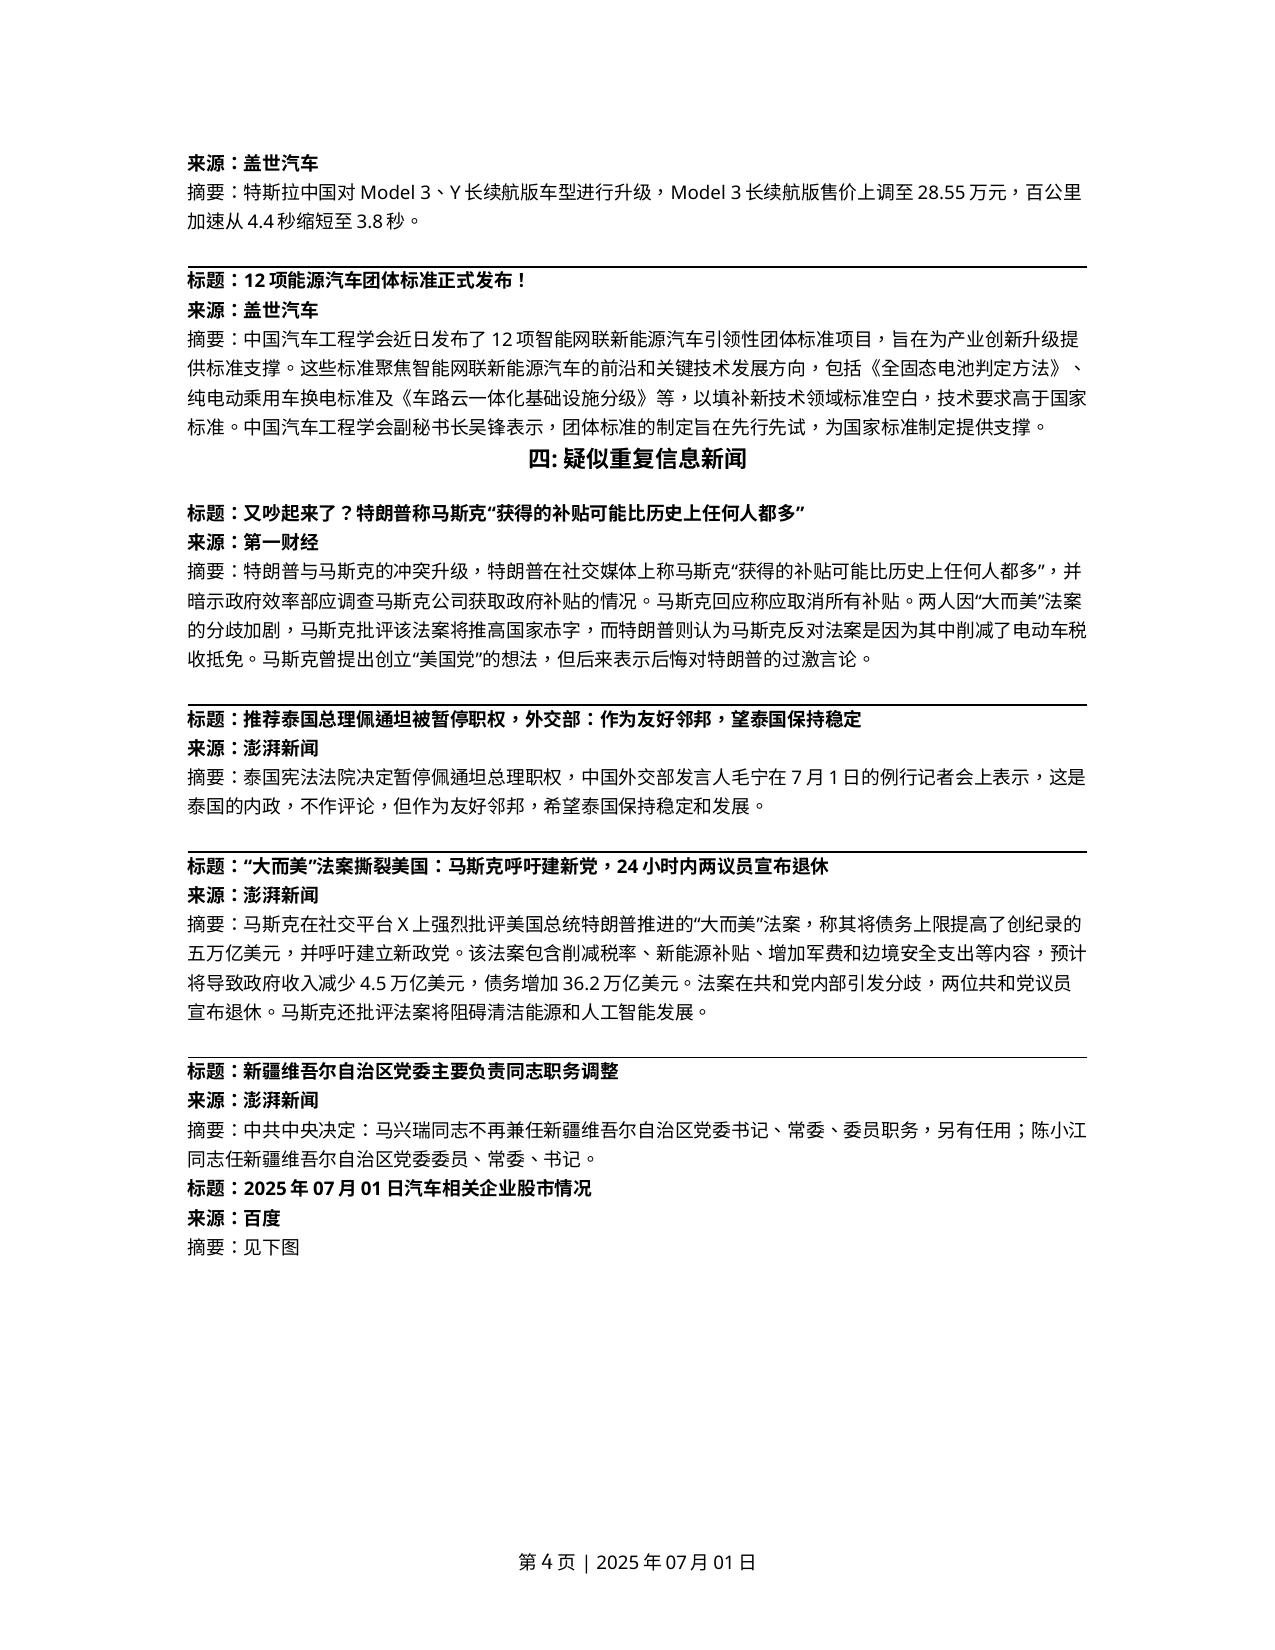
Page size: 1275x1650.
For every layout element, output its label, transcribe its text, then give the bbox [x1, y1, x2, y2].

text 摘要：特朗普与马斯克的冲突升级，特朗普在社交媒体上称马斯克“获得的补贴可能比历史上任何人都多”，并暗示政府效率部应调查马斯克公司获取政府补贴的情况。马斯克回应称应取消所有补贴。两人因“大而美”法案的分歧加剧，马斯克批评该法案将推高国家赤字，而特朗普则认为马斯克反对法案是因为其中削减了电动车税收抵免。马斯克曾提出创立“美国党”的想法，但后来表示后悔对特朗普的过激言论。 [187, 559, 1087, 672]
text 标题：新疆维吾尔自治区党委主要负责同志职务调整 [187, 1058, 1087, 1084]
text 摘要：马斯克在社交平台X上强烈批评美国总统特朗普推进的“大而美”法案，称其将债务上限提高了创纪录的五万亿美元，并呼吁建立新政党。该法案包含削减税率、新能源补贴、增加军费和边境安全支出等内容，预计将导致政府收入减少4.5万亿美元，债务增加36.2万亿美元。法案在共和党内部引发分歧，两位共和党议员宣布退休。马斯克还批评法案将阻碍清洁能源和人工智能发展。 [187, 911, 1087, 1025]
text 标题：“大而美”法案撕裂美国：马斯克呼吁建新党，24小时内两议员宣布退休 [187, 853, 1087, 878]
text 摘要：见下图 [187, 1234, 1087, 1260]
text 标题：2025年07月01日汽车相关企业股市情况 [187, 1176, 1087, 1201]
text 摘要：中共中央决定：马兴瑞同志不再兼任新疆维吾尔自治区党委书记、常委、委员职务，另有任用；陈小江同志任新疆维吾尔自治区党委委员、常委、书记。 [187, 1117, 1087, 1172]
text 摘要：泰国宪法法院决定暂停佩通坦总理职权，中国外交部发言人毛宁在7月1日的例行记者会上表示，这是泰国的内政，不作评论，但作为友好邻邦，希望泰国保持稳定和发展。 [187, 764, 1087, 819]
text 标题：又吵起来了？特朗普称马斯克“获得的补贴可能比历史上任何人都多” [187, 500, 1087, 526]
text 来源：澎湃新闻 [187, 735, 1087, 761]
text 标题：12项能源汽车团体标准正式发布！ [187, 268, 1087, 293]
text 来源：澎湃新闻 [187, 882, 1087, 908]
text 来源：盖世汽车 [187, 150, 1087, 176]
text 来源：百度 [187, 1205, 1087, 1230]
text 来源：第一财经 [187, 529, 1087, 555]
text 来源：澎湃新闻 [187, 1088, 1087, 1113]
text 来源：盖世汽车 [187, 297, 1087, 323]
text 摘要：特斯拉中国对Model 3、Y长续航版车型进行升级，Model 3长续航版售价上调至28.55万元，百公里加速从4.4秒缩短至3.8秒。 [187, 179, 1087, 234]
text 四: 疑似重复信息新闻 [187, 443, 1087, 475]
text 摘要：中国汽车工程学会近日发布了12项智能网联新能源汽车引领性团体标准项目，旨在为产业创新升级提供标准支撑。这些标准聚焦智能网联新能源汽车的前沿和关键技术发展方向，包括《全固态电池判定方法》、纯电动乘用车换电标准及《车路云一体化基础设施分级》等，以填补新技术领域标准空白，技术要求高于国家标准。中国汽车工程学会副秘书长吴锋表示，团体标准的制定旨在先行先试，为国家标准制定提供支撑。 [187, 326, 1087, 440]
text 标题：推荐泰国总理佩通坦被暂停职权，外交部：作为友好邻邦，望泰国保持稳定 [187, 706, 1087, 731]
